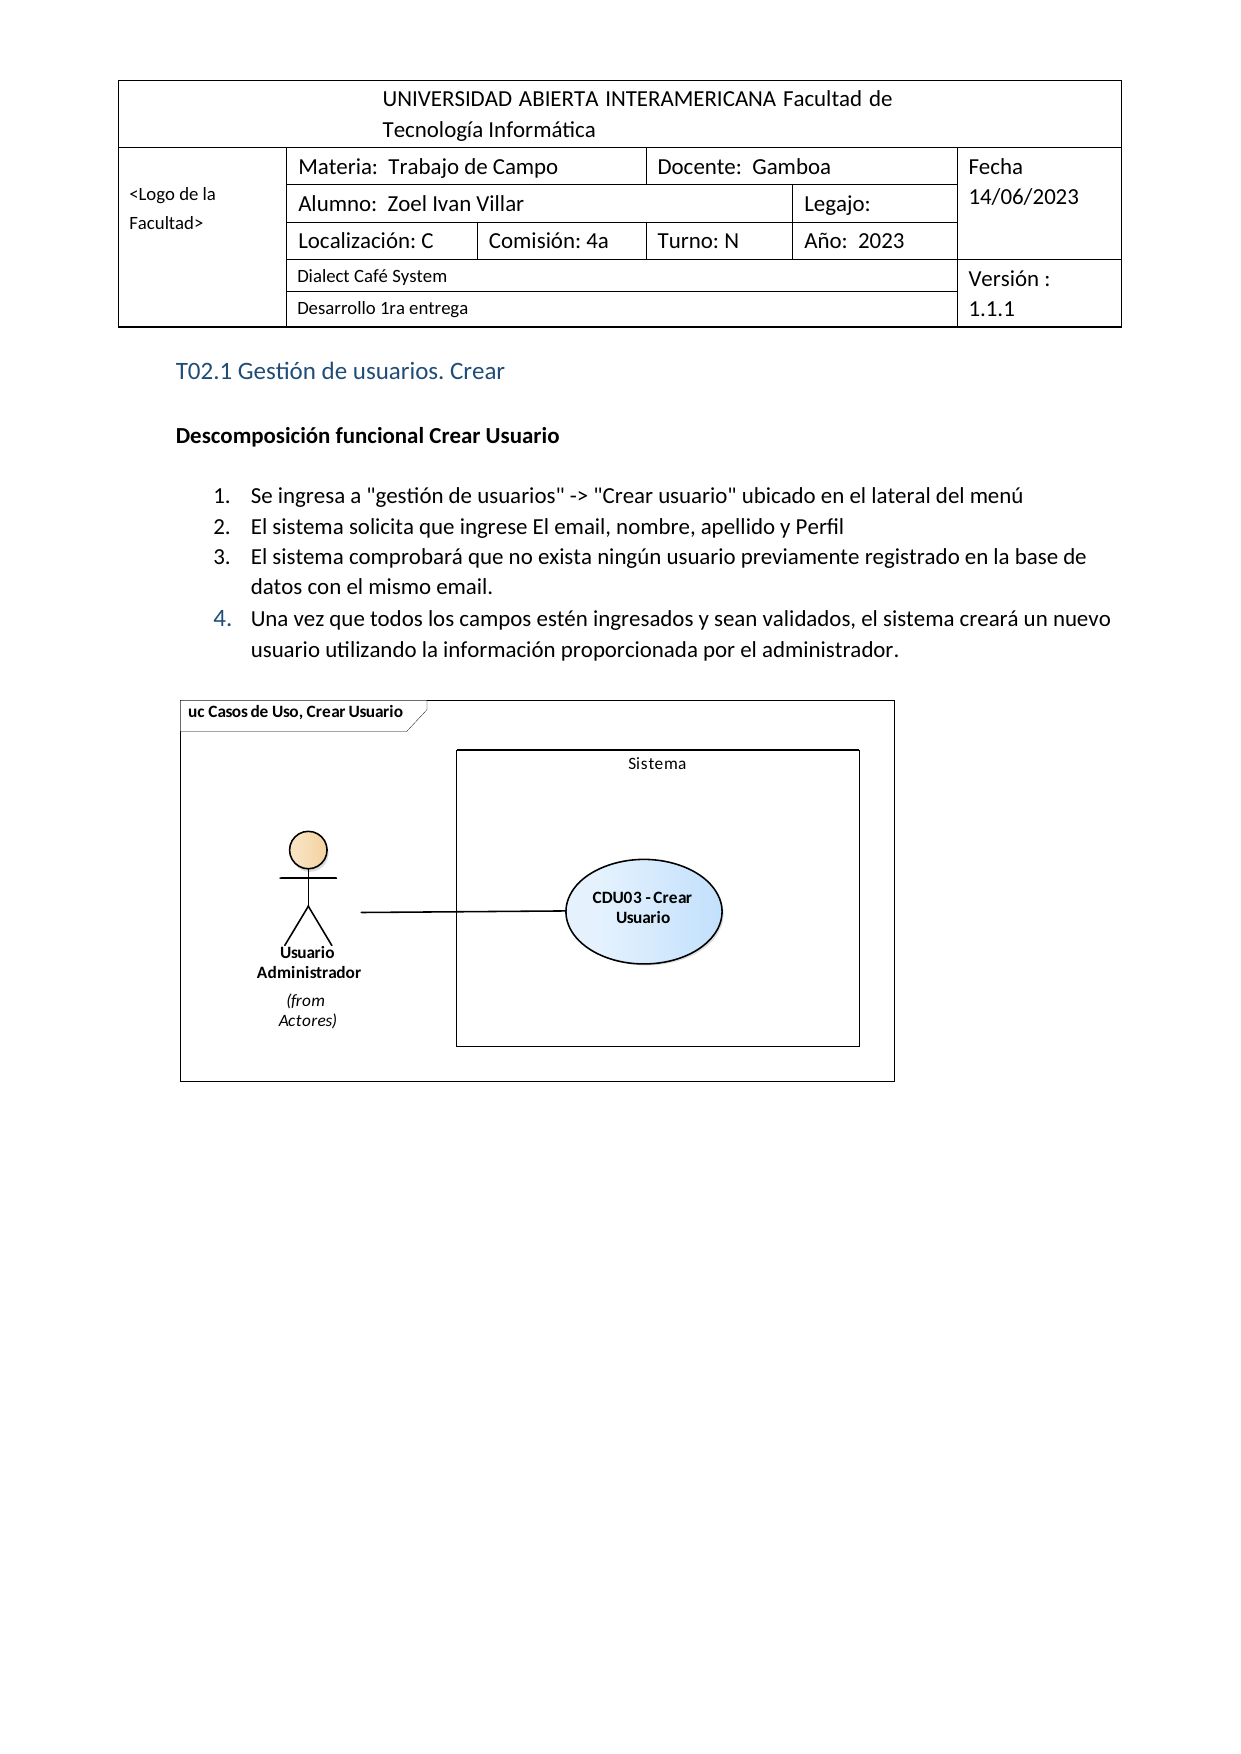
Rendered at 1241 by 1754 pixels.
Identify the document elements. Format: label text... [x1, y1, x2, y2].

list El sistema comprobará que no exista ningún usuario previamente registrado en la base de datos con el mismo email. [213, 542, 1122, 600]
text Descomposición funcional Crear Usuario [176, 421, 1122, 449]
list Se ingresa a "gestión de usuarios" -> "Crear usuario" ubicado en el lateral del menú [213, 482, 1122, 510]
list El sistema solicita que ingrese El email, nombre, apellido y Perfil [213, 512, 1122, 540]
text T02.1 Gestión de usuarios. Crear [176, 355, 1122, 386]
list Una vez que todos los campos estén ingresados y sean validados, el sistema creará un nuevo usuario utilizando la información proporcionada por el administrador. [213, 602, 1122, 663]
